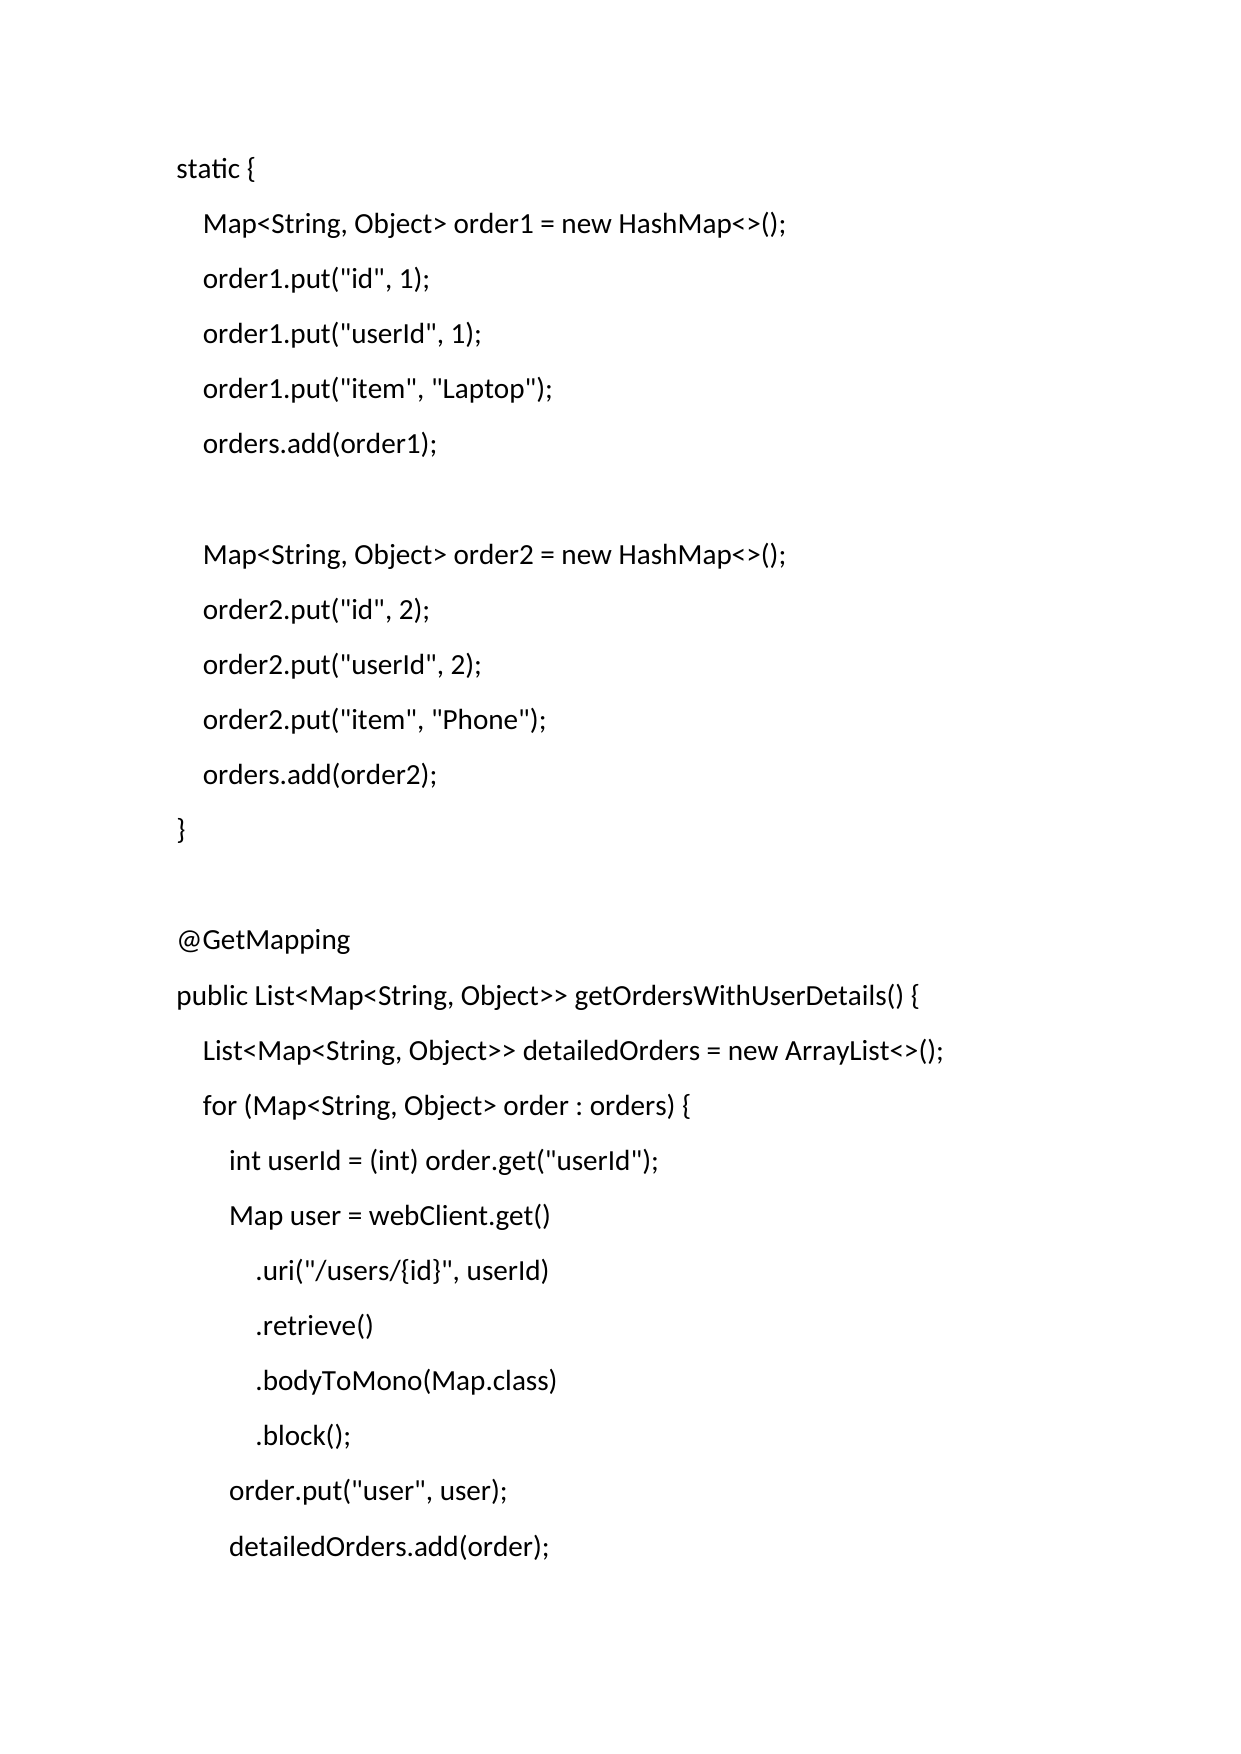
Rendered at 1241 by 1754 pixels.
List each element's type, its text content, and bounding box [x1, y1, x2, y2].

text .uri("/users/{id}", userId) [150, 1252, 1090, 1288]
text order1.put("id", 1); [150, 260, 1090, 296]
text .bodyToMono(Map.class) [150, 1362, 1090, 1398]
text order1.put("item", "Laptop"); [150, 370, 1090, 406]
text } [150, 811, 1090, 847]
text Map user = webClient.get() [150, 1197, 1090, 1233]
text order2.put("item", "Phone"); [150, 701, 1090, 737]
text detailedOrders.add(order); [150, 1528, 1090, 1563]
text order2.put("id", 2); [150, 591, 1090, 626]
text order.put("user", user); [150, 1472, 1090, 1508]
text order1.put("userId", 1); [150, 315, 1090, 351]
text orders.add(order2); [150, 756, 1090, 792]
text order2.put("userId", 2); [150, 646, 1090, 682]
text int userId = (int) order.get("userId"); [150, 1142, 1090, 1177]
text @GetMapping [150, 921, 1090, 957]
text List<Map<String, Object>> detailedOrders = new ArrayList<>(); [150, 1032, 1090, 1067]
text .retrieve() [150, 1307, 1090, 1343]
text for (Map<String, Object> order : orders) { [150, 1087, 1090, 1122]
text .block(); [150, 1417, 1090, 1453]
text Map<String, Object> order2 = new HashMap<>(); [150, 536, 1090, 571]
text static { [150, 150, 1090, 186]
text orders.add(order1); [150, 426, 1090, 461]
text public List<Map<String, Object>> getOrdersWithUserDetails() { [150, 977, 1090, 1012]
text Map<String, Object> order1 = new HashMap<>(); [150, 205, 1090, 241]
